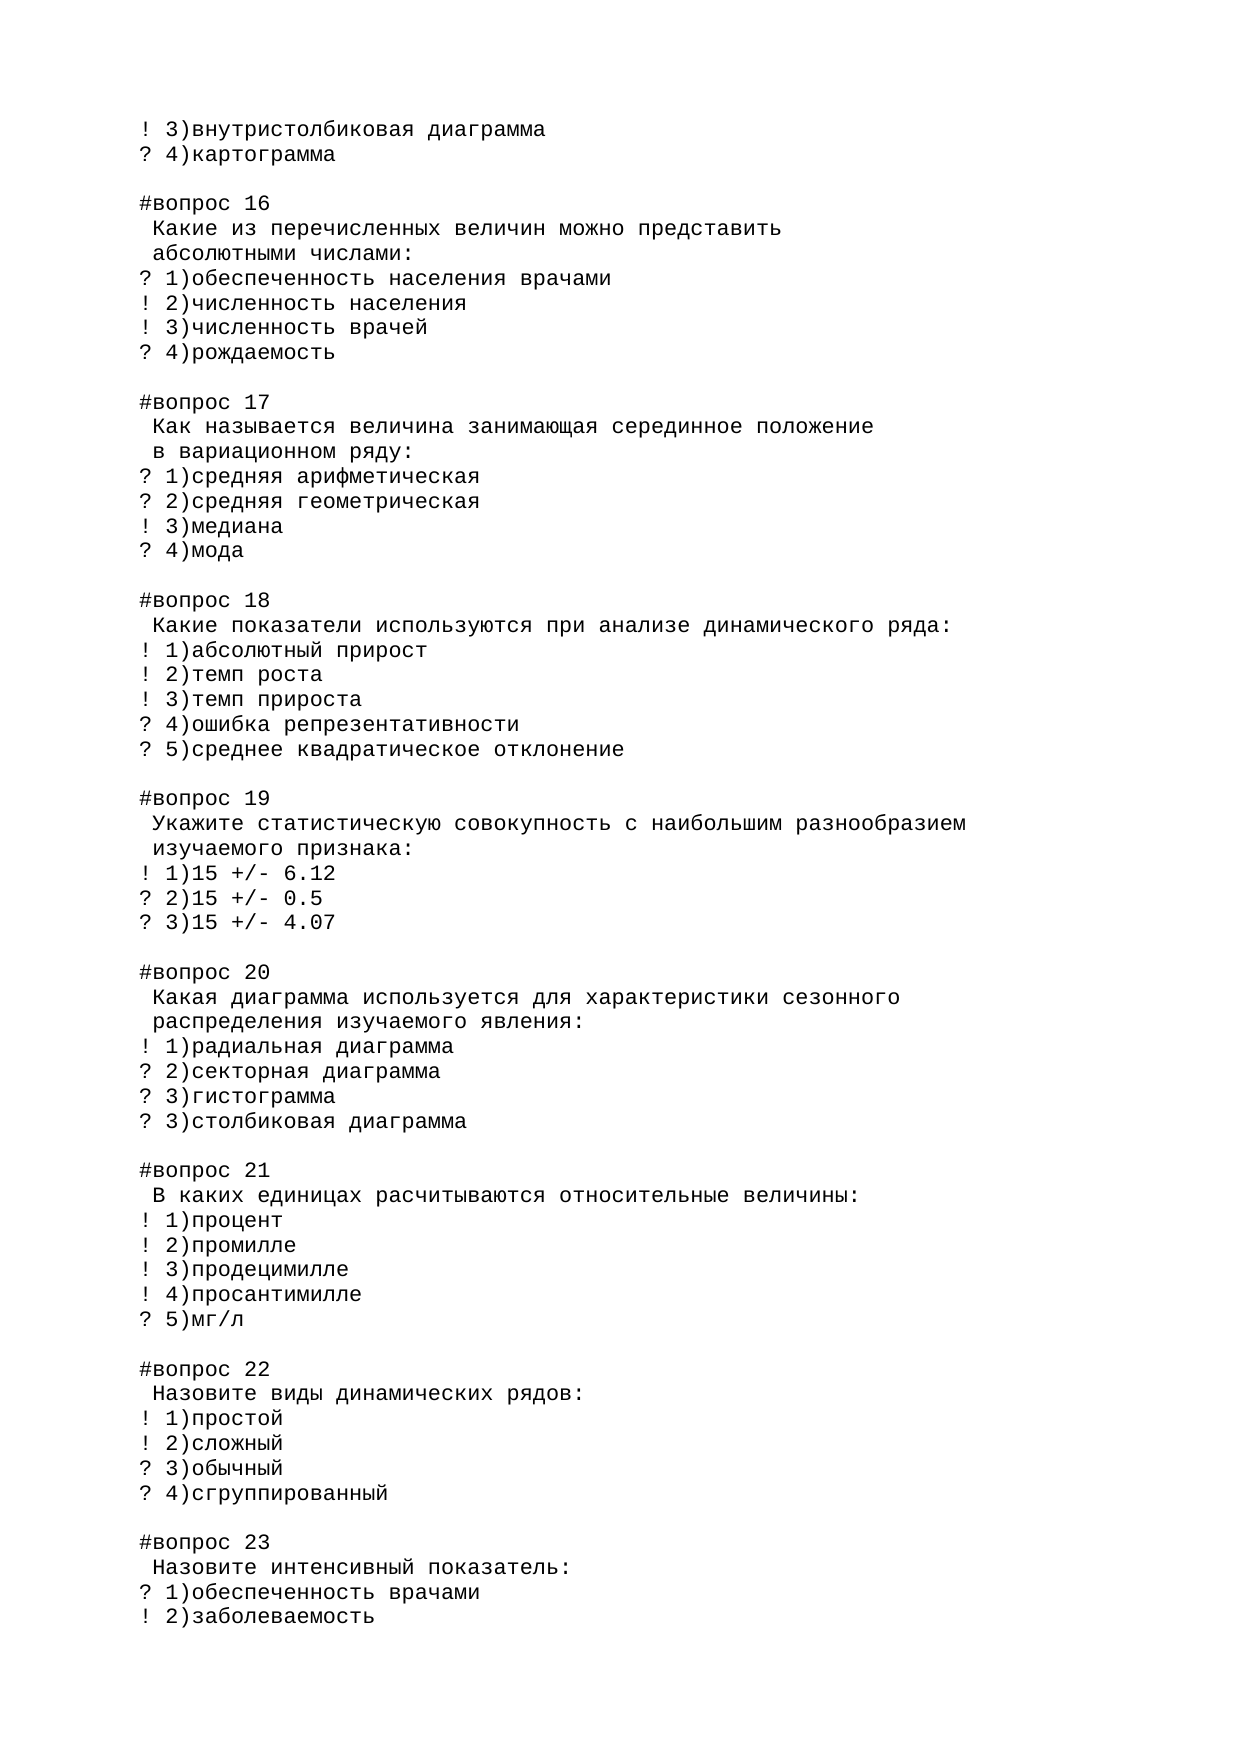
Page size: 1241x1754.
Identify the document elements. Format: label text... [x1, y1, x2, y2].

text ! 2)заболеваемость [139, 1606, 1101, 1630]
text ! 3)медиана [139, 515, 1101, 539]
text ? 4)сгруппированный [139, 1482, 1101, 1506]
text ! 1)простой [139, 1407, 1101, 1432]
text #вопрос 16 [139, 192, 1101, 217]
text Назовите интенсивный показатель: [139, 1556, 1101, 1581]
text ? 3)столбиковая диаграмма [139, 1110, 1101, 1134]
text ! 3)темп прироста [139, 688, 1101, 713]
text ? 4)картограмма [139, 143, 1101, 168]
text ? 1)обеспеченность врачами [139, 1581, 1101, 1606]
text Как называется величина занимающая серединное положение [139, 416, 1101, 440]
text ! 1)15 +/- 6.12 [139, 862, 1101, 887]
text ? 4)ошибка репрезентативности [139, 713, 1101, 738]
text ? 2)средняя геометрическая [139, 490, 1101, 515]
text ! 1)радиальная диаграмма [139, 1035, 1101, 1060]
text ? 3)гистограмма [139, 1085, 1101, 1110]
text ! 1)процент [139, 1209, 1101, 1234]
text ! 3)численность врачей [139, 316, 1101, 341]
text #вопрос 20 [139, 961, 1101, 986]
text ? 4)рождаемость [139, 341, 1101, 366]
text ? 1)обеспеченность населения врачами [139, 267, 1101, 292]
text ! 1)абсолютный прирост [139, 639, 1101, 663]
text ! 2)промилле [139, 1234, 1101, 1258]
text ? 2)секторная диаграмма [139, 1060, 1101, 1085]
text ! 2)сложный [139, 1432, 1101, 1457]
text #вопрос 21 [139, 1159, 1101, 1184]
text ? 3)обычный [139, 1457, 1101, 1482]
text #вопрос 18 [139, 589, 1101, 614]
text ! 3)внутристолбиковая диаграмма [139, 118, 1101, 143]
text ? 1)средняя арифметическая [139, 465, 1101, 490]
text Какие из перечисленных величин можно представить [139, 217, 1101, 242]
text распределения изучаемого явления: [139, 1011, 1101, 1035]
text ! 3)продецимилле [139, 1258, 1101, 1283]
text ! 2)численность населения [139, 292, 1101, 316]
text Какая диаграмма используется для характеристики сезонного [139, 986, 1101, 1011]
text в вариационном ряду: [139, 440, 1101, 465]
text #вопрос 22 [139, 1358, 1101, 1382]
text ? 3)15 +/- 4.07 [139, 911, 1101, 936]
text #вопрос 19 [139, 787, 1101, 812]
text В каких единицах расчитываются относительные величины: [139, 1184, 1101, 1209]
text ? 5)мг/л [139, 1308, 1101, 1333]
text ? 2)15 +/- 0.5 [139, 887, 1101, 911]
text ? 4)мода [139, 539, 1101, 564]
text Укажите статистическую совокупность с наибольшим разнообразием [139, 812, 1101, 837]
text абсолютными числами: [139, 242, 1101, 267]
text изучаемого признака: [139, 837, 1101, 862]
text ! 4)просантимилле [139, 1283, 1101, 1308]
text #вопрос 17 [139, 391, 1101, 416]
text ! 2)темп роста [139, 663, 1101, 688]
text ? 5)среднее квадратическое отклонение [139, 738, 1101, 763]
text #вопрос 23 [139, 1531, 1101, 1556]
text Назовите виды динамических рядов: [139, 1382, 1101, 1407]
text Какие показатели используются при анализе динамического ряда: [139, 614, 1101, 639]
